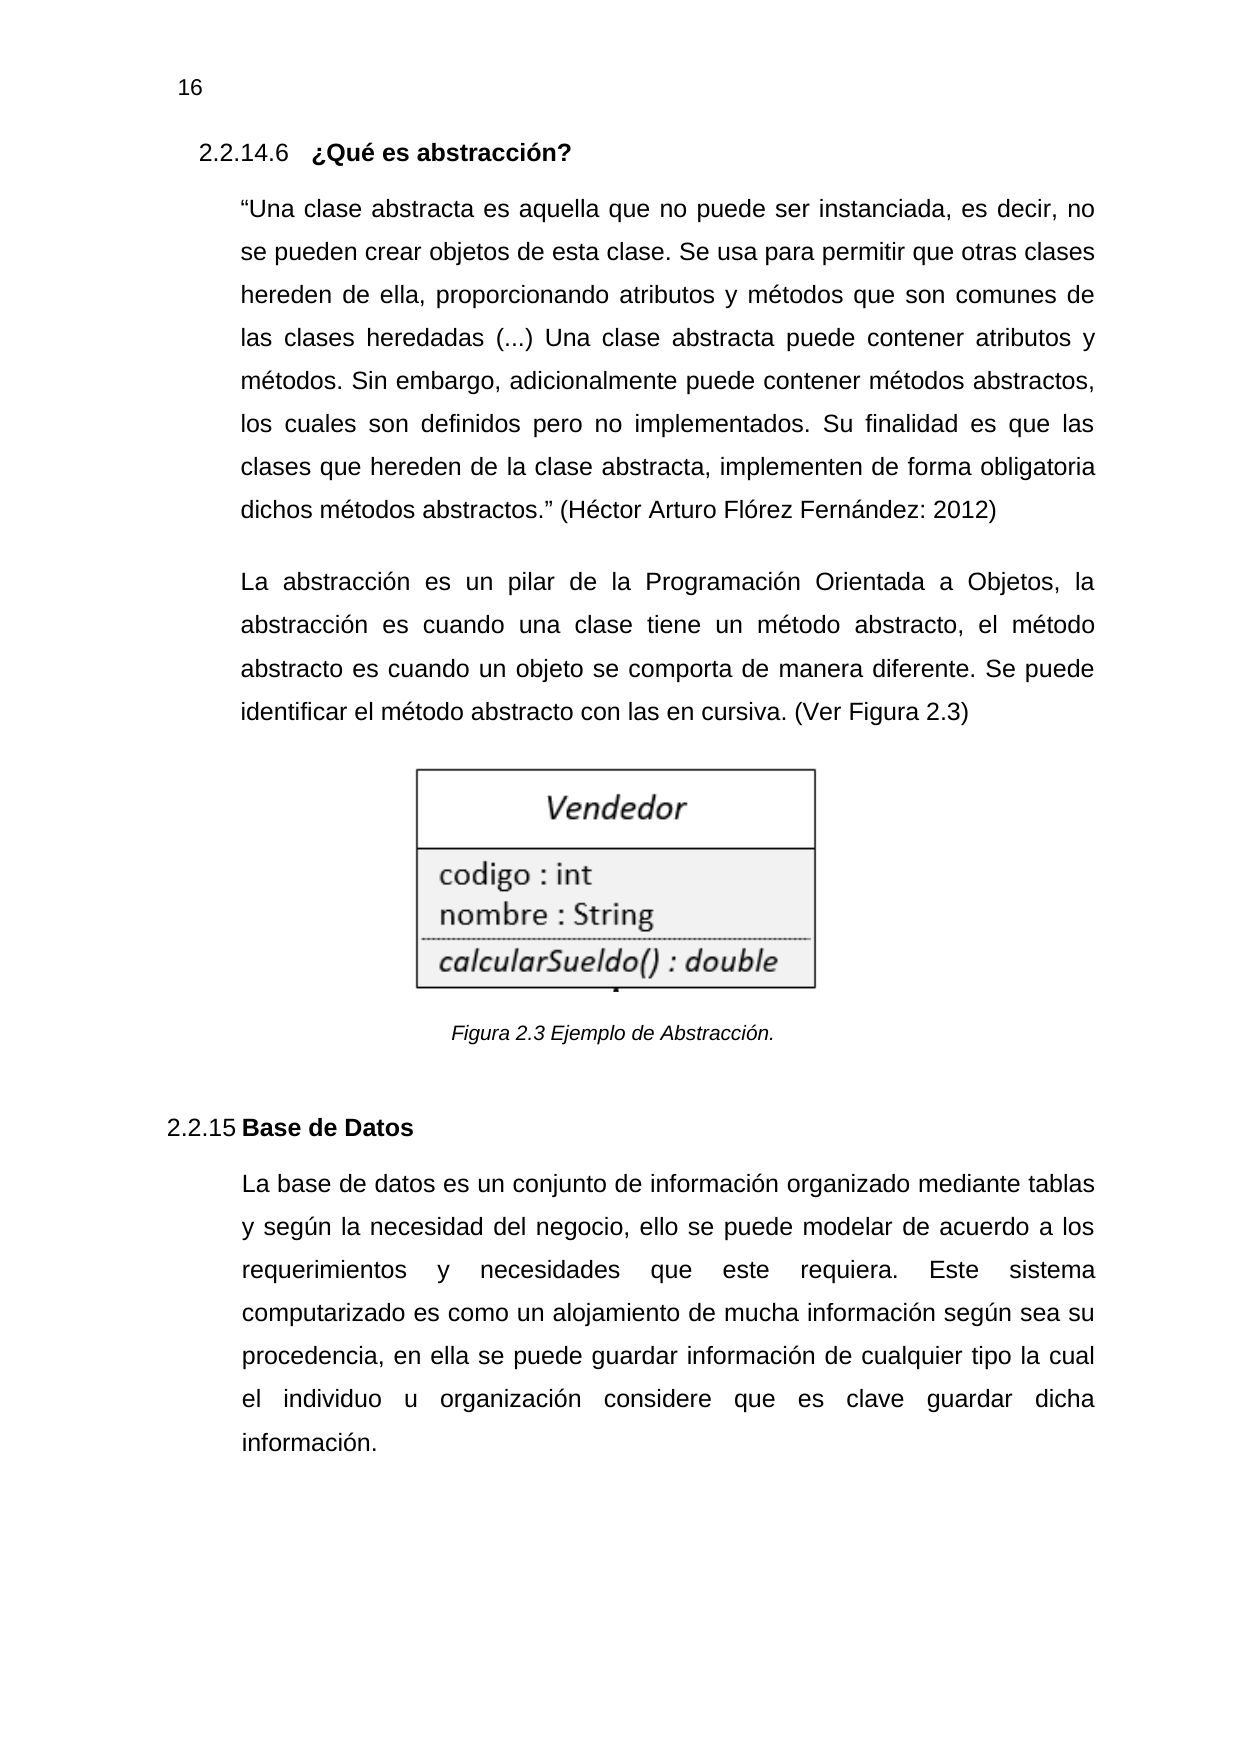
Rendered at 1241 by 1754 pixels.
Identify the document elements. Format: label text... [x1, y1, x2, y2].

subtitle ¿Qué es abstracción? [198, 137, 1096, 166]
subtitle Base de Datos [167, 1113, 1096, 1141]
text La base de datos es un conjunto de información organizado mediante tablas y según la necesidad del negocio, ello se puede modelar de acuerdo a los requerimientos y necesidades que este requiera. Este sistema computarizado es como un alojamiento de mucha información según sea su procedencia, en ella se puede guardar información de cualquier tipo la cual el individuo u organización considere que es clave guardar dicha información. [242, 1169, 1096, 1456]
text La abstracción es un pilar de la Programación Orientada a Objetos, la abstracción es cuando una clase tiene un método abstracto, el método abstracto es cuando un objeto se comporta de manera diferente. Se puede identificar el método abstracto con las en cursiva. (Ver Figura 2.3) [240, 567, 1096, 725]
picture [409, 766, 817, 992]
list Figura 2.3 Ejemplo de Abstracción. [130, 1021, 1096, 1044]
text “Una clase abstracta es aquella que no puede ser instanciada, es decir, no se pueden crear objetos de esta clase. Se usa para permitir que otras clases hereden de ella, proporcionando atributos y métodos que son comunes de las clases heredadas (...) Una clase abstracta puede contener atributos y métodos. Sin embargo, adicionalmente puede contener métodos abstractos, los cuales son definidos pero no implementados. Su finalidad es que las clases que hereden de la clase abstracta, implementen de forma obligatoria dichos métodos abstractos.” (Héctor Arturo Flórez Fernández: 2012) [240, 193, 1096, 524]
